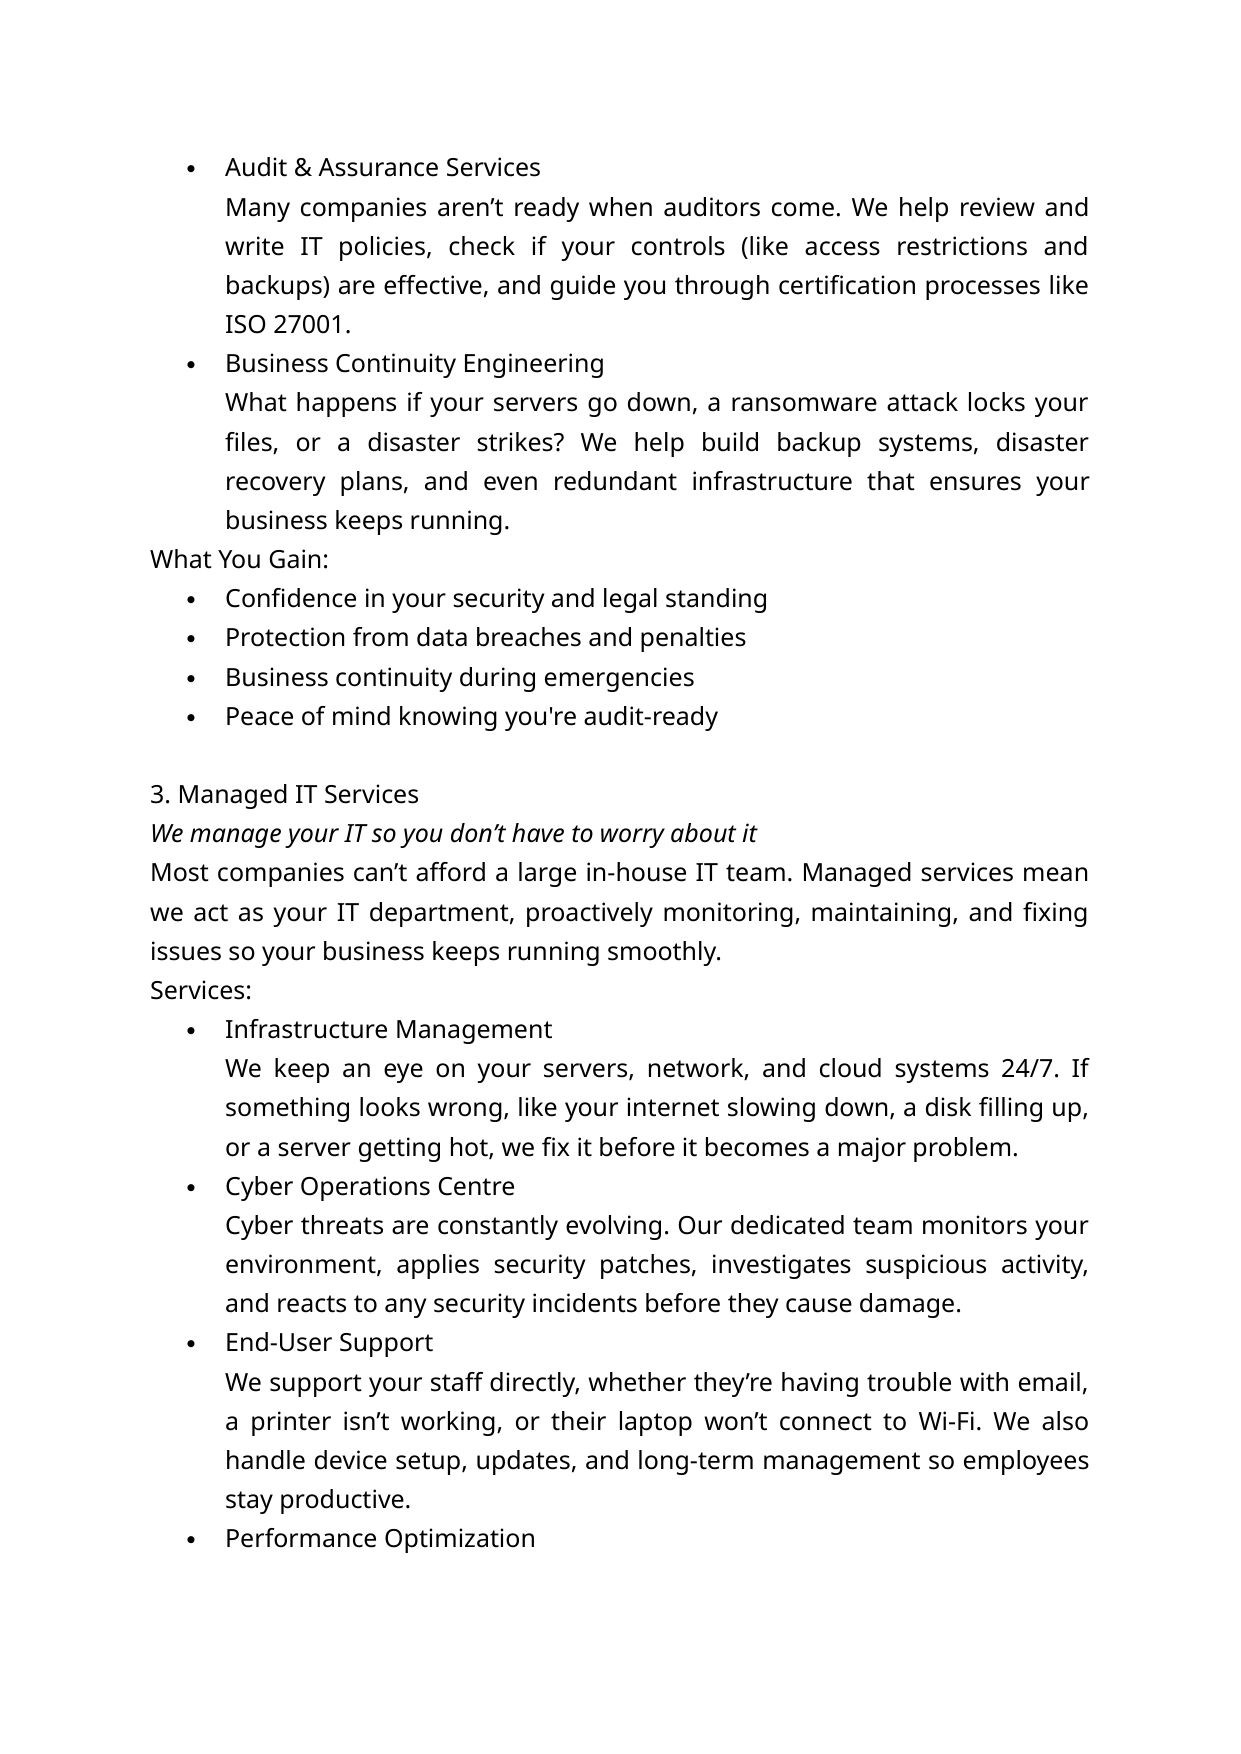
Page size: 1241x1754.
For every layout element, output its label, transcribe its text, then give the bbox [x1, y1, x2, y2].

list Performance Optimization [187, 1521, 1090, 1555]
text 3. Managed IT Services [150, 777, 1090, 811]
list Business continuity during emergencies [187, 659, 1090, 693]
list Infrastructure Management [187, 1012, 1090, 1046]
list Cyber Operations Centre [187, 1168, 1090, 1202]
text Cyber threats are constantly evolving. Our dedicated team monitors your environment, applies security patches, investigates suspicious activity, and reacts to any security incidents before they cause damage. [225, 1207, 1090, 1320]
text We support your staff directly, whether they’re having trouble with email, a printer isn’t working, or their laptop won’t connect to Wi-Fi. We also handle device setup, updates, and long-term management so employees stay productive. [225, 1364, 1090, 1516]
text What You Gain: [150, 542, 1090, 576]
text Many companies aren’t ready when auditors come. We help review and write IT policies, check if your controls (like access restrictions and backups) are effective, and guide you through certification processes like ISO 27001. [225, 189, 1090, 341]
text We keep an eye on your servers, network, and cloud systems 24/7. If something looks wrong, like your internet slowing down, a disk filling up, or a server getting hot, we fix it before it becomes a major problem. [225, 1051, 1090, 1163]
list Peace of mind knowing you're audit-ready [187, 698, 1090, 732]
text Services: [150, 972, 1090, 1007]
list Audit & Assurance Services [187, 150, 1090, 184]
text Most companies can’t afford a large in-house IT team. Managed services mean we act as your IT department, proactively monitoring, maintaining, and fixing issues so your business keeps running smoothly. [150, 855, 1090, 967]
list Protection from data breaches and penalties [187, 620, 1090, 654]
list Confidence in your security and legal standing [187, 581, 1090, 615]
list End-User Support [187, 1325, 1090, 1359]
list Business Continuity Engineering [187, 346, 1090, 380]
text What happens if your servers go down, a ransomware attack locks your files, or a disaster strikes? We help build backup systems, disaster recovery plans, and even redundant infrastructure that ensures your business keeps running. [225, 385, 1090, 537]
text We manage your IT so you don’t have to worry about it [150, 816, 1090, 850]
